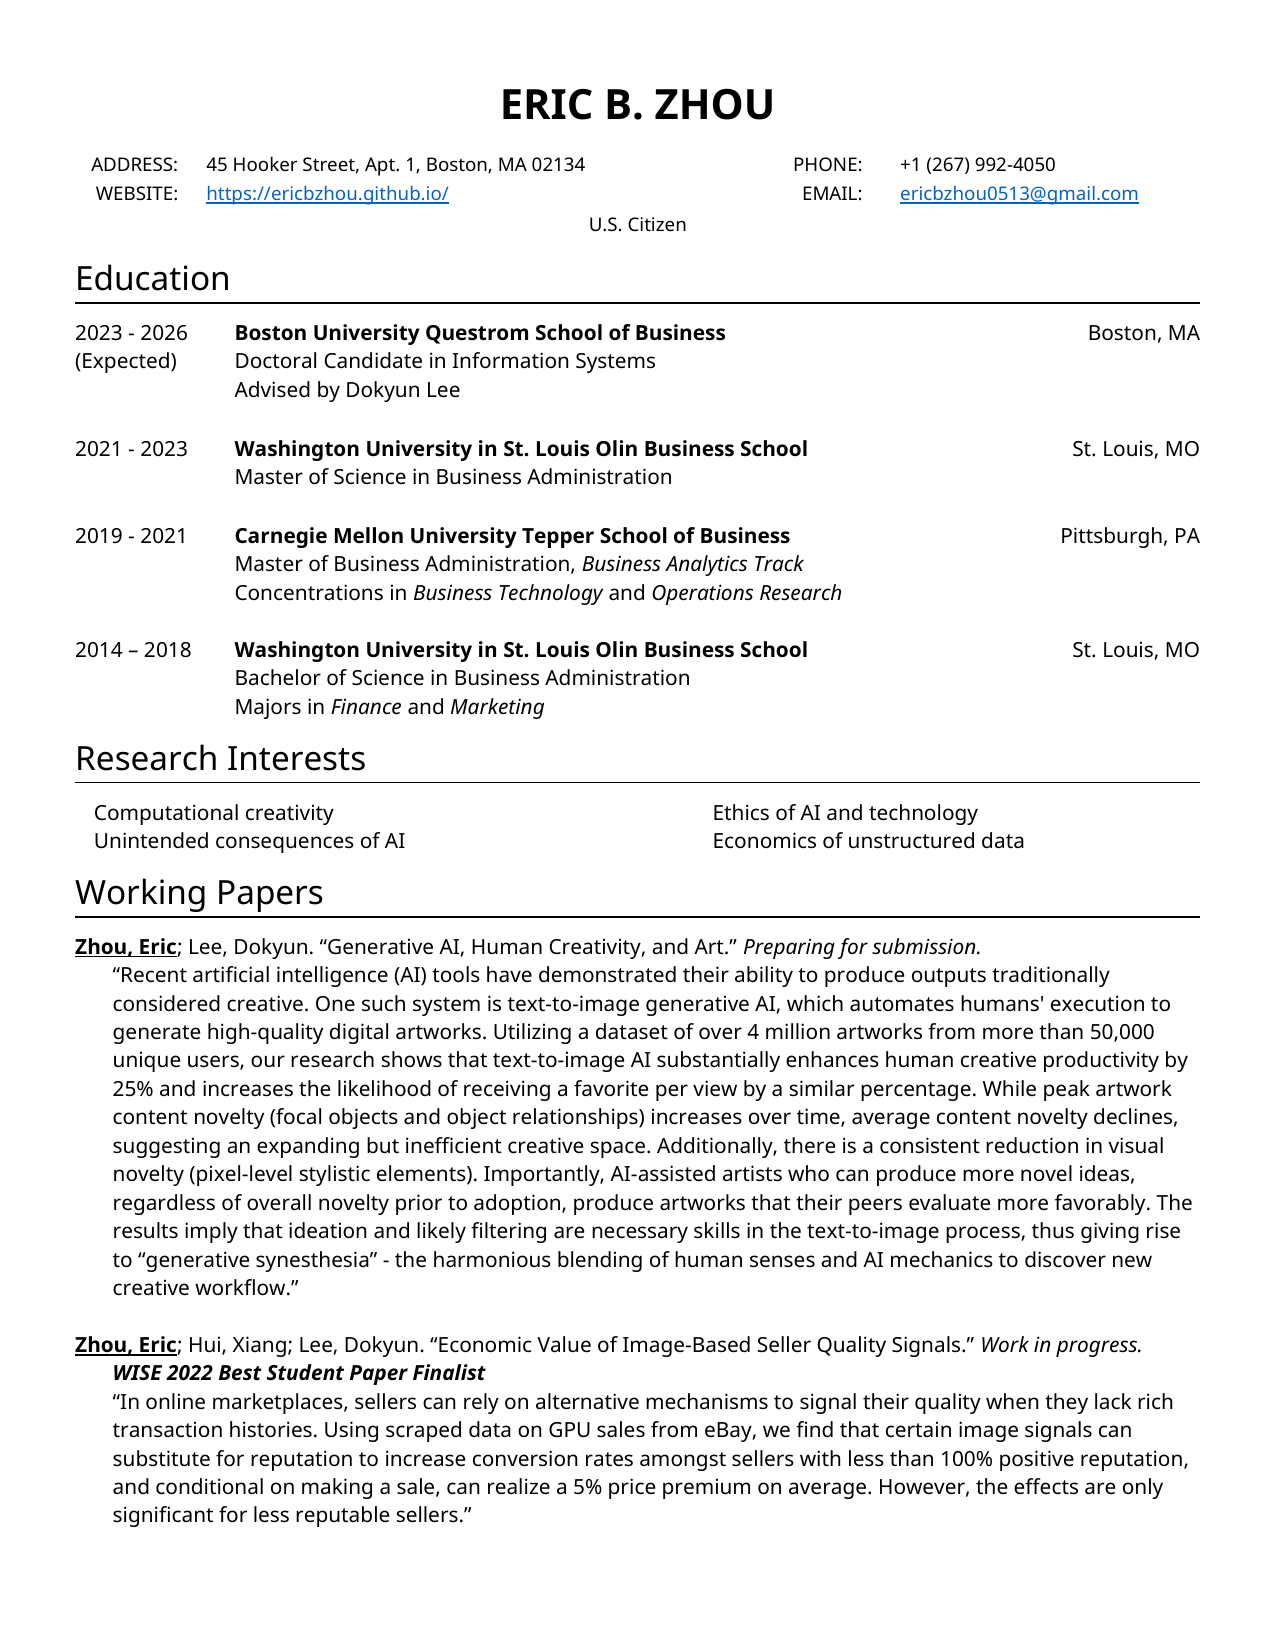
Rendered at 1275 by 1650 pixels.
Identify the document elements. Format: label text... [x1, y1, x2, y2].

text “In online marketplaces, sellers can rely on alternative mechanisms to signal their quality when they lack rich transaction histories. Using scraped data on GPU sales from eBay, we find that certain image signals can substitute for reputation to increase conversion rates amongst sellers with less than 100% positive reputation, and conditional on making a sale, can realize a 5% price premium on average. However, the effects are only significant for less reputable sellers.” [112, 1387, 1200, 1529]
text WEBSITE: https://ericbzhou.github.io/ EMAIL: ericbzhou0513@gmail.com [75, 181, 1200, 206]
text 2021 - 2023 Washington University in St. Louis Olin Business School St. Louis, MO [75, 434, 1200, 462]
text Zhou, Eric; Lee, Dokyun. “Generative AI, Human Creativity, and Art.” Preparing for submission. [75, 932, 1200, 960]
text Education [75, 255, 1200, 302]
text Computational creativity Ethics of AI and technology [75, 798, 1200, 826]
text ADDRESS: 45 Hooker Street, Apt. 1, Boston, MA 02134 PHONE: +1 (267) 992-4050 [75, 151, 1200, 177]
text Master of Business Administration, Business Analytics Track [75, 549, 1200, 578]
text 2023 - 2026 Boston University Questrom School of Business Boston, MA [75, 318, 1200, 346]
text 2019 - 2021 Carnegie Mellon University Tepper School of Business Pittsburgh, PA [75, 521, 1200, 549]
text Working Papers [75, 869, 1200, 916]
text (Expected) Doctoral Candidate in Information Systems [75, 346, 1200, 375]
text Advised by Dokyun Lee [75, 375, 1200, 403]
text Master of Science in Business Administration [75, 462, 1200, 491]
text Concentrations in Business Technology and Operations Research [75, 578, 1200, 606]
text Bachelor of Science in Business Administration [75, 663, 1200, 692]
text Zhou, Eric; Hui, Xiang; Lee, Dokyun. “Economic Value of Image-Based Seller Quality Signals.” Work in progress. [75, 1330, 1200, 1358]
text ERIC B. ZHOU [75, 75, 1200, 132]
text Unintended consequences of AI Economics of unstructured data [75, 826, 1200, 854]
text 2014 – 2018 Washington University in St. Louis Olin Business School St. Louis, MO [75, 635, 1200, 663]
text U.S. Citizen [75, 211, 1200, 236]
text Majors in Finance and Marketing [75, 692, 1200, 720]
text Research Interests [75, 734, 1200, 782]
text “Recent artificial intelligence (AI) tools have demonstrated their ability to produce outputs traditionally considered creative. One such system is text-to-image generative AI, which automates humans' execution to generate high-quality digital artworks. Utilizing a dataset of over 4 million artworks from more than 50,000 unique users, our research shows that text-to-image AI substantially enhances human creative productivity by 25% and increases the likelihood of receiving a favorite per view by a similar percentage. While peak artwork content novelty (focal objects and object relationships) increases over time, average content novelty declines, suggesting an expanding but inefficient creative space. Additionally, there is a consistent reduction in visual novelty (pixel-level stylistic elements). Importantly, AI-assisted artists who can produce more novel ideas, regardless of overall novelty prior to adoption, produce artworks that their peers evaluate more favorably. The results imply that ideation and likely filtering are necessary skills in the text-to-image process, thus giving rise to “generative synesthesia” - the harmonious blending of human senses and AI mechanics to discover new creative workflow.” [112, 960, 1200, 1302]
text WISE 2022 Best Student Paper Finalist [112, 1358, 1200, 1387]
